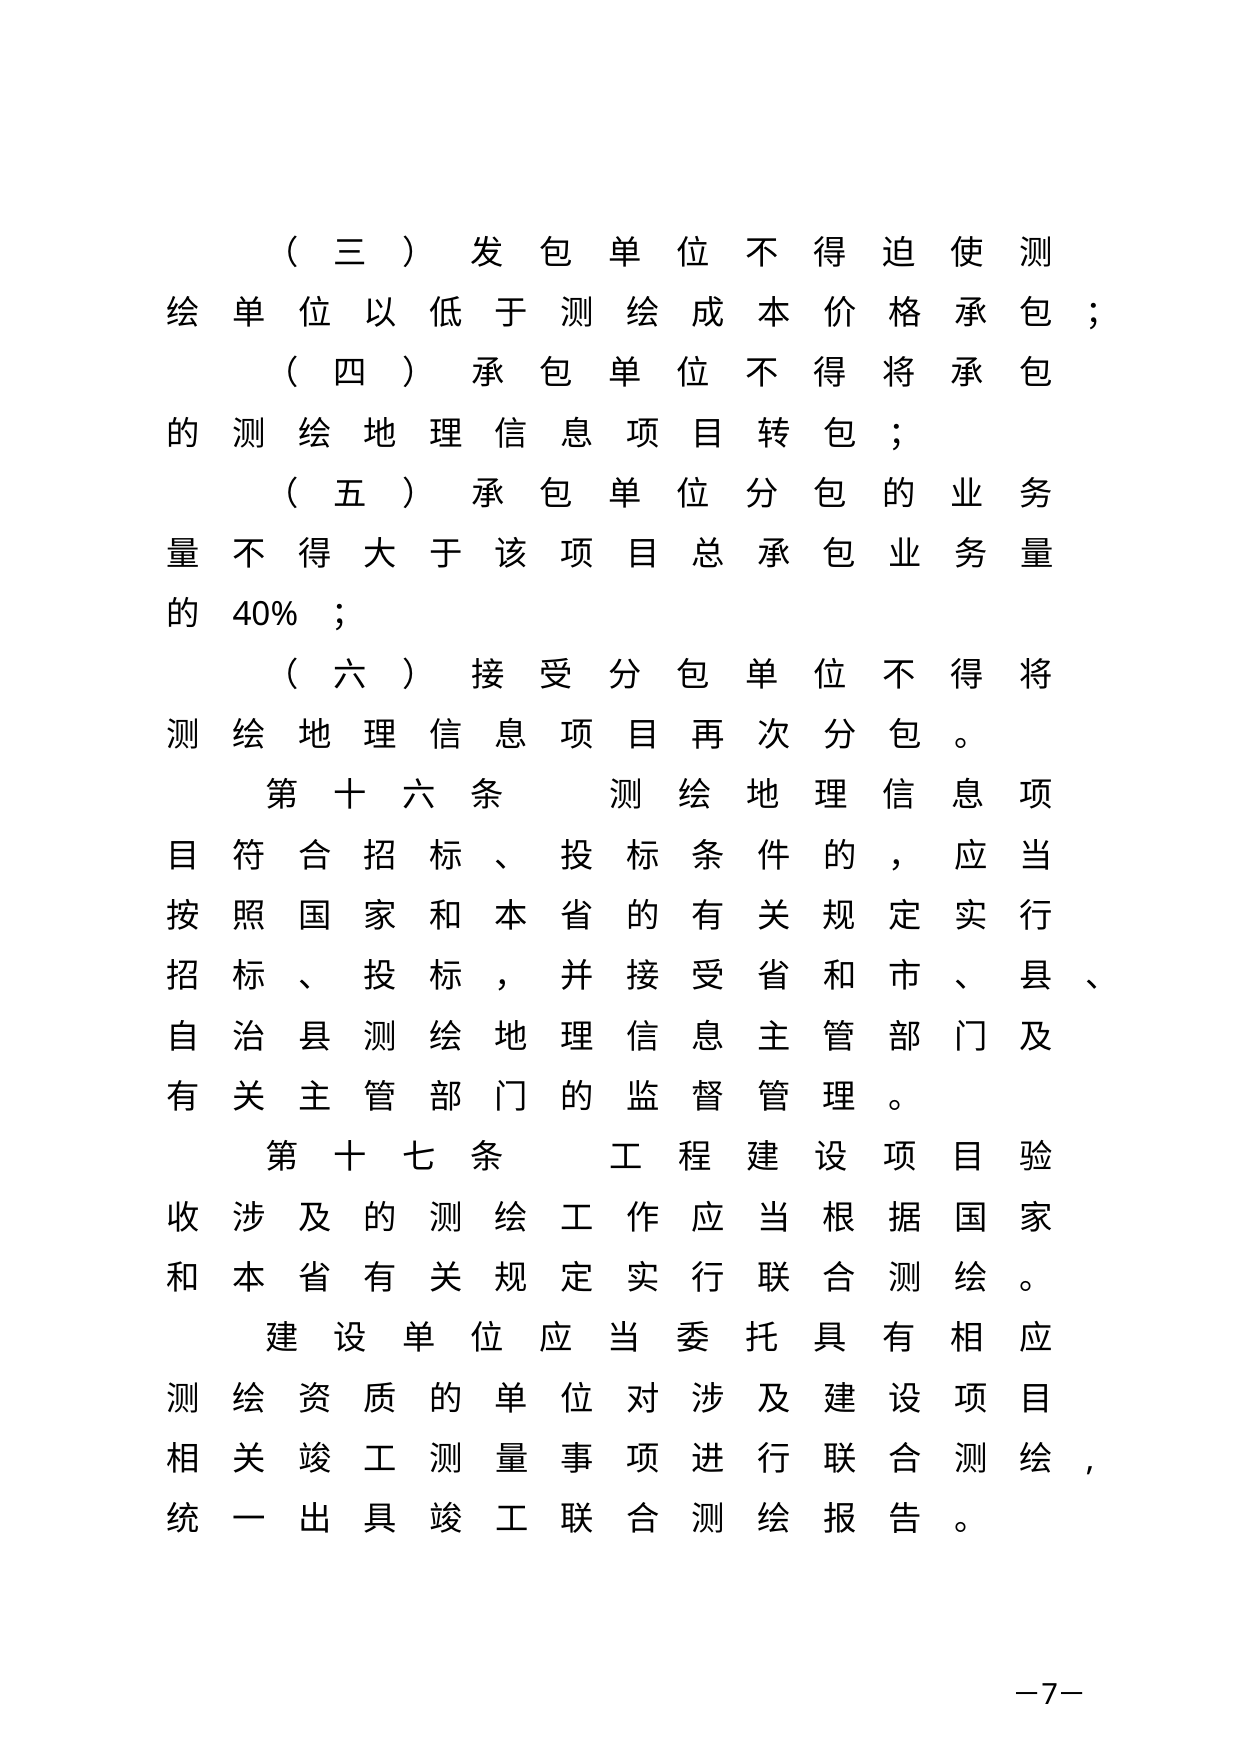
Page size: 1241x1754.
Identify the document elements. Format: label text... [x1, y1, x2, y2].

text 第十六条 测绘地理信息项目符合招标、投标条件的，应当按照国家和本省的有关规定实行招标、投标，并接受省和市、县、自治县测绘地理信息主管部门及有关主管部门的监督管理。 [167, 762, 1085, 1124]
text 第十七条 工程建设项目验收涉及的测绘工作应当根据国家和本省有关规定实行联合测绘。 [167, 1124, 1085, 1305]
text 建设单位应当委托具有相应测绘资质的单位对涉及建设项目相关竣工测量事项进行联合测绘,统一出具竣工联合测绘报告。 [167, 1305, 1085, 1546]
text （五）承包单位分包的业务量不得大于该项目总承包业务量的40%； [167, 461, 1085, 642]
text （三）发包单位不得迫使测绘单位以低于测绘成本价格承包； [167, 219, 1085, 340]
text （四）承包单位不得将承包的测绘地理信息项目转包； [167, 340, 1085, 461]
text （六）接受分包单位不得将测绘地理信息项目再次分包。 [167, 642, 1085, 762]
